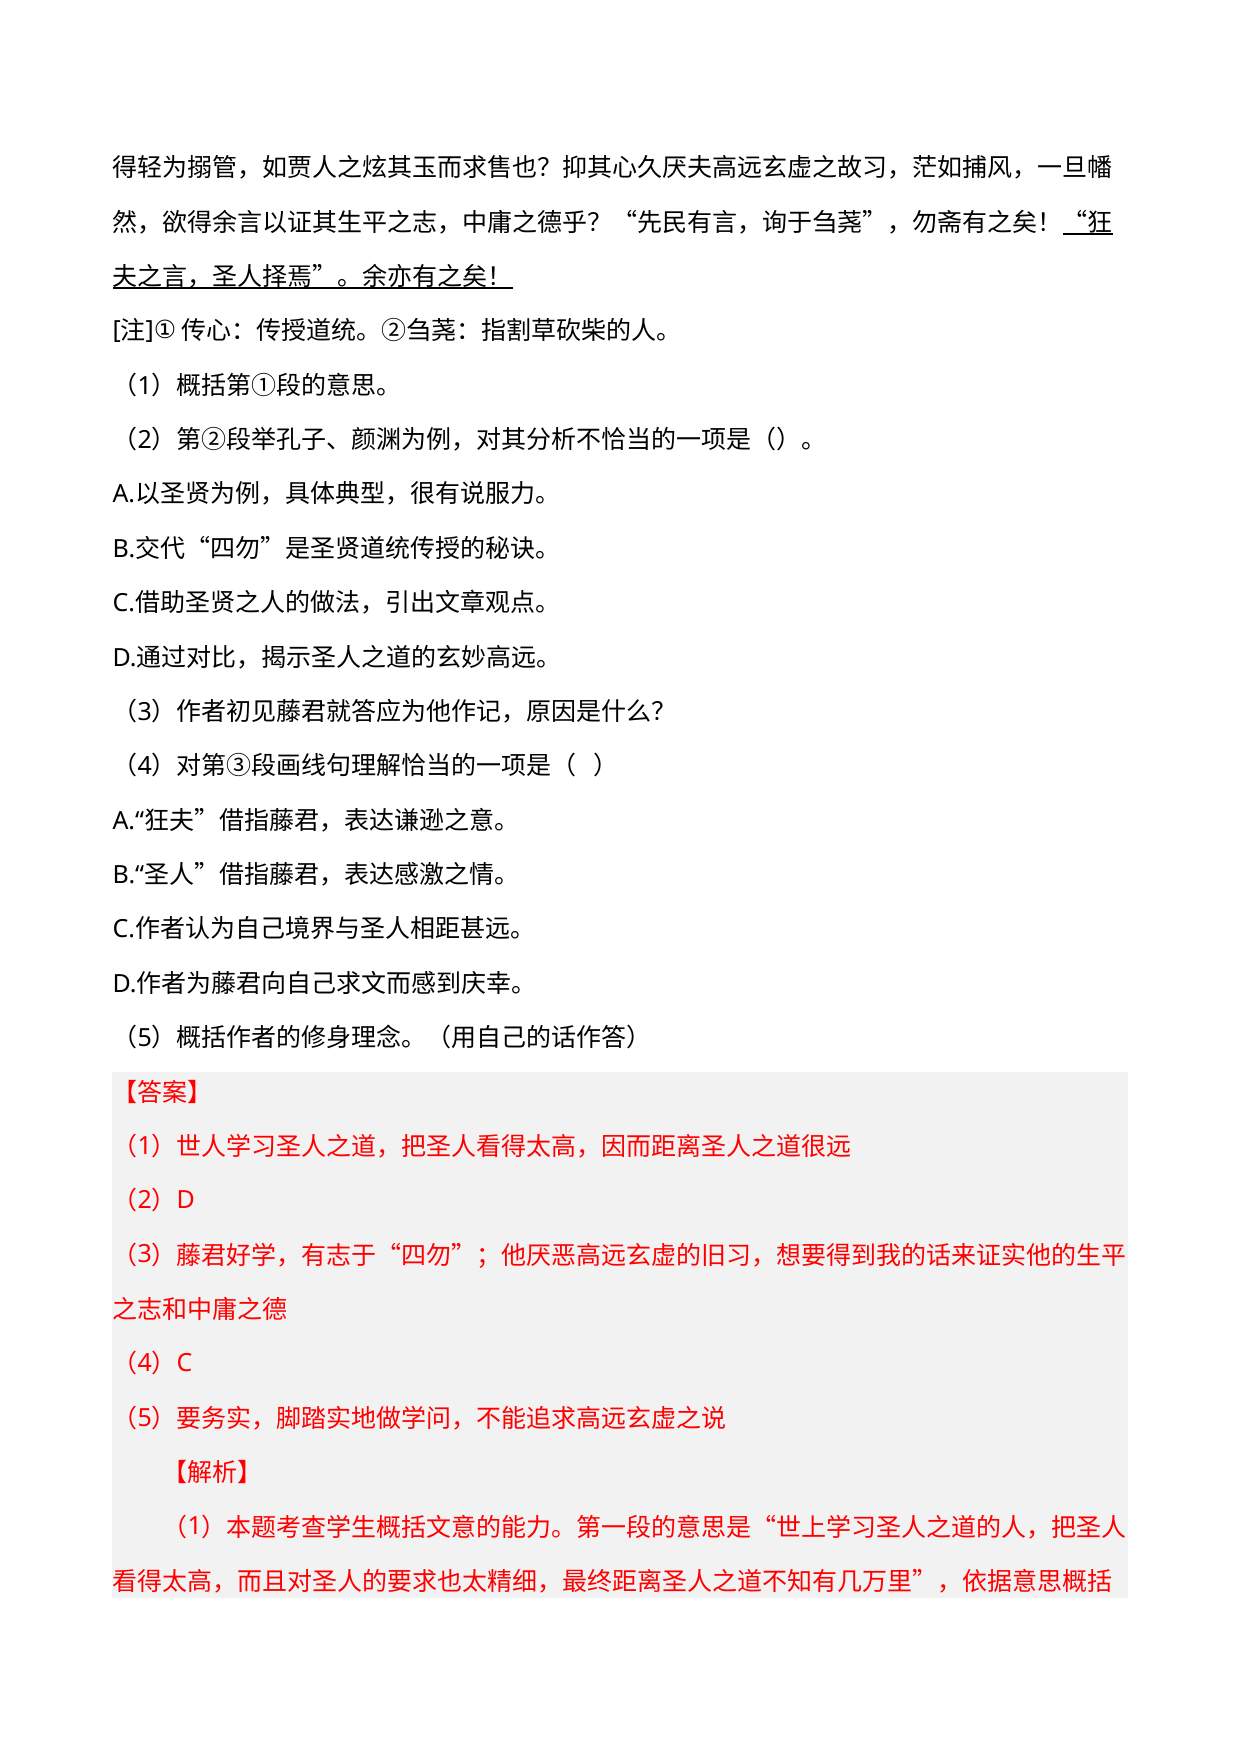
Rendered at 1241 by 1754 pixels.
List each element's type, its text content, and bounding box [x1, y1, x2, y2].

text （1）世人学习圣人之道，把圣人看得太高，因而距离圣人之道很远 （2）D （3）藤君好学，有志于“四勿”；他厌恶高远玄虚的旧习，想要得到我的话来证实他的生平之志和中庸之德 （4）C （5）要务实，脚踏实地做学问，不能追求高远玄虚之说 [112, 1126, 1128, 1434]
text [注]①传心：传授道统。②刍荛：指割草砍柴的人。 [112, 311, 1128, 347]
text （4）对第③段画线句理解恰当的一项是（ ） [112, 746, 1128, 782]
text （3）作者初见藤君就答应为他作记，原因是什么？ [112, 691, 1128, 728]
text 【答案】 [112, 1072, 1128, 1108]
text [112, 1507, 1128, 1598]
text A.以圣贤为例，具体典型，很有说服力。 B.交代“四勿”是圣贤道统传授的秘诀。 C.借助圣贤之人的做法，引出文章观点。 D.通过对比，揭示圣人之道的玄妙高远。 [112, 474, 1128, 673]
text （1）概括第①段的意思。 [112, 365, 1128, 401]
text （2）第②段举孔子、颜渊为例，对其分析不恰当的一项是（）。 [112, 419, 1128, 456]
text 【解析】 [112, 1453, 1128, 1489]
text A.“狂夫”借指藤君，表达谦逊之意。 B.“圣人”借指藤君，表达感激之情。 C.作者认为自己境界与圣人相距甚远。 D.作者为藤君向自己求文而感到庆幸。 [112, 800, 1128, 999]
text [112, 148, 1128, 293]
text （5）概括作者的修身理念。（用自己的话作答） [112, 1018, 1128, 1054]
